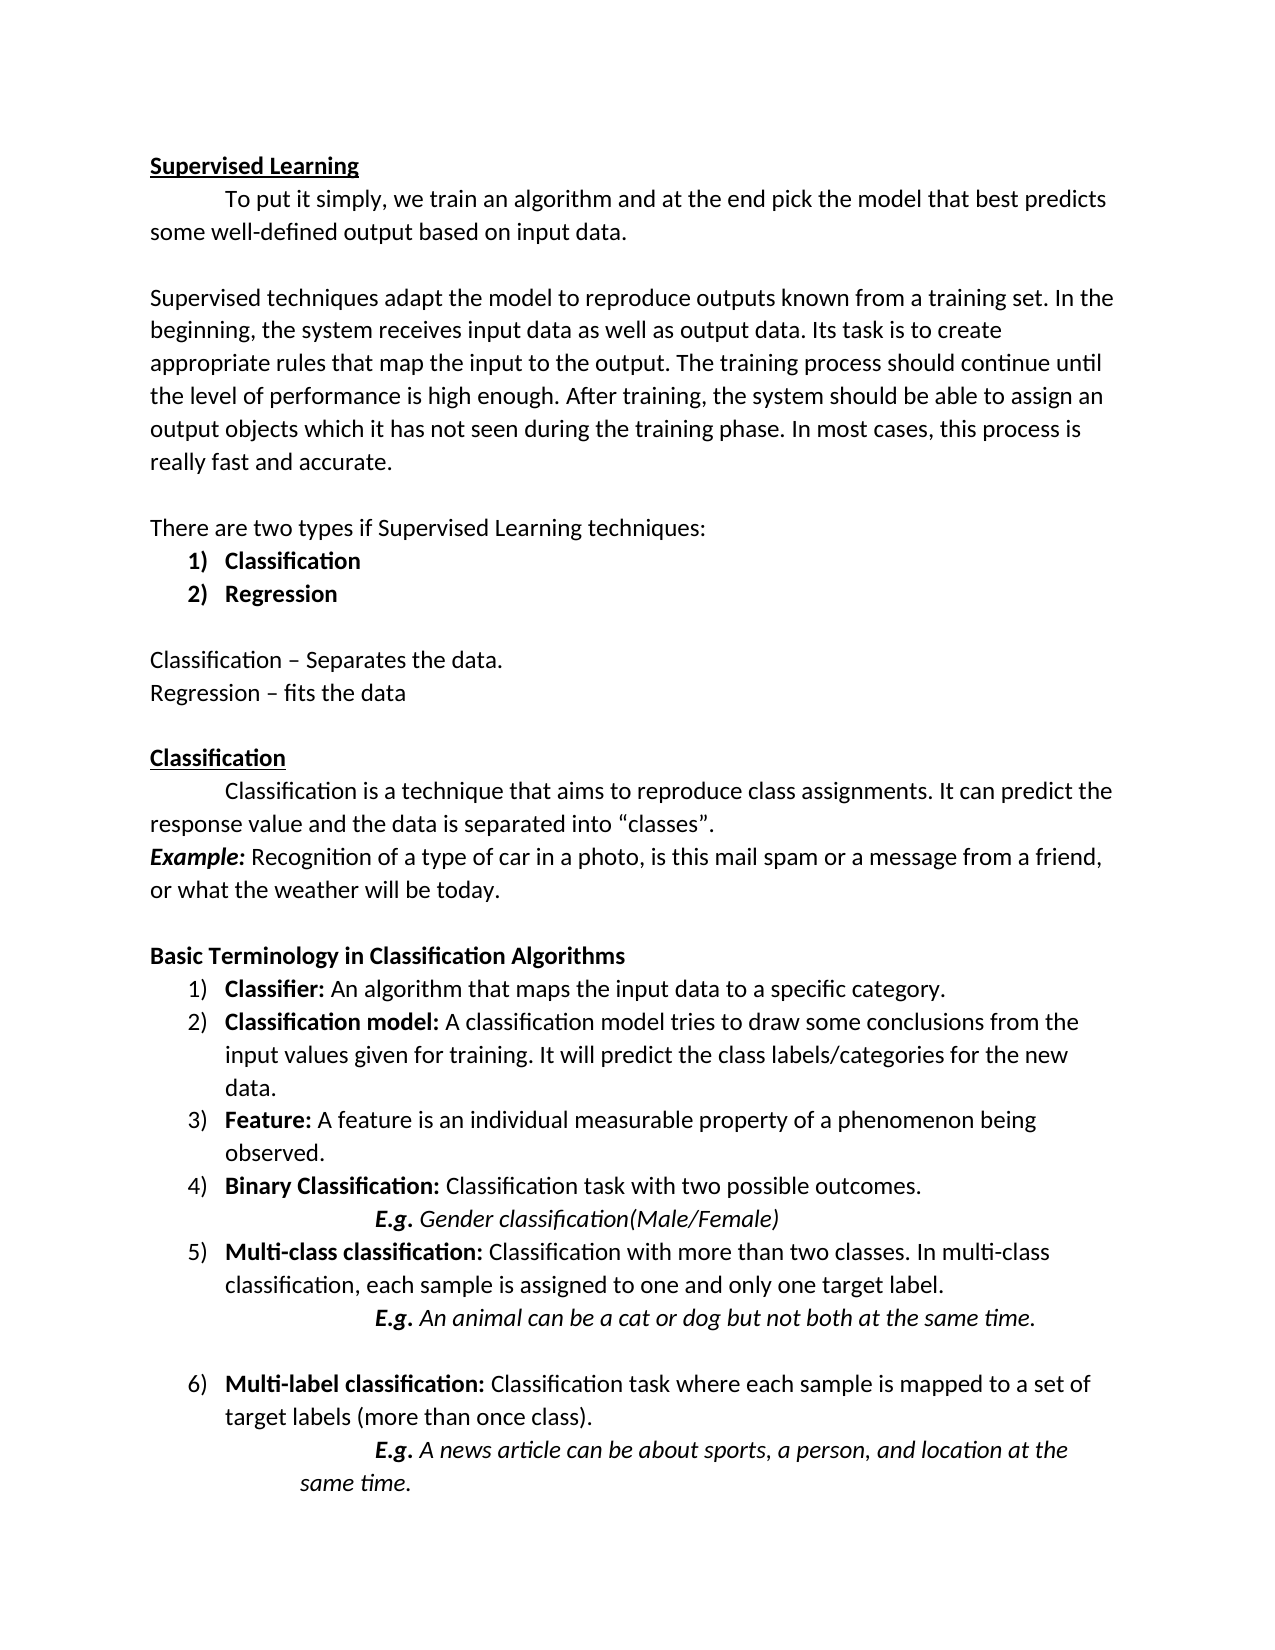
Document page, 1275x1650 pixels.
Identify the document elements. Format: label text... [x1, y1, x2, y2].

text Basic Terminology in Classification Algorithms [150, 940, 1125, 971]
text Classification is a technique that aims to reproduce class assignments. It can predict the response value and the data is separated into “classes”. [150, 775, 1125, 839]
text To put it simply, we train an algorithm and at the end pick the model that best predicts some well-defined output based on input data. [150, 183, 1125, 246]
text Classification – Separates the data. [150, 644, 1125, 674]
list Regression [187, 578, 1125, 608]
list E.g. A news article can be about sports, a person, and location at the same time. [300, 1434, 1125, 1497]
list Multi-label classification: Classification task where each sample is mapped to a set of target labels (more than once class). [187, 1368, 1125, 1431]
list Multi-class classification: Classification with more than two classes. In multi-class [187, 1236, 1125, 1267]
text There are two types if Supervised Learning techniques: [150, 512, 1125, 543]
text Example: Recognition of a type of car in a photo, is this mail spam or a message from a friend, or what the weather will be today. [150, 841, 1125, 905]
text Supervised techniques adapt the model to reproduce outputs known from a training set. In the beginning, the system receives input data as well as output data. Its task is to create appropriate rules that map the input to the output. The training process should continue until the level of performance is high enough. After training, the system should be able to assign an output objects which it has not seen during the training phase. In most cases, this process is really fast and accurate. [150, 282, 1125, 477]
list Classification [187, 545, 1125, 576]
text Classification [150, 742, 1125, 773]
list Feature: A feature is an individual measurable property of a phenomenon being observed. [187, 1104, 1125, 1168]
list Classification model: A classification model tries to draw some conclusions from the input values given for training. It will predict the class labels/categories for the new data. [187, 1006, 1125, 1102]
list Classifier: An algorithm that maps the input data to a specific category. [187, 973, 1125, 1003]
list E.g. An animal can be a cat or dog but not both at the same time. [375, 1302, 1125, 1333]
list classification, each sample is assigned to one and only one target label. [225, 1269, 1125, 1300]
list Binary Classification: Classification task with two possible outcomes. [187, 1170, 1125, 1201]
list E.g. Gender classification(Male/Female) [375, 1203, 1125, 1234]
subtitle Regression – fits the data [150, 677, 1125, 707]
text Supervised Learning [150, 150, 1125, 181]
